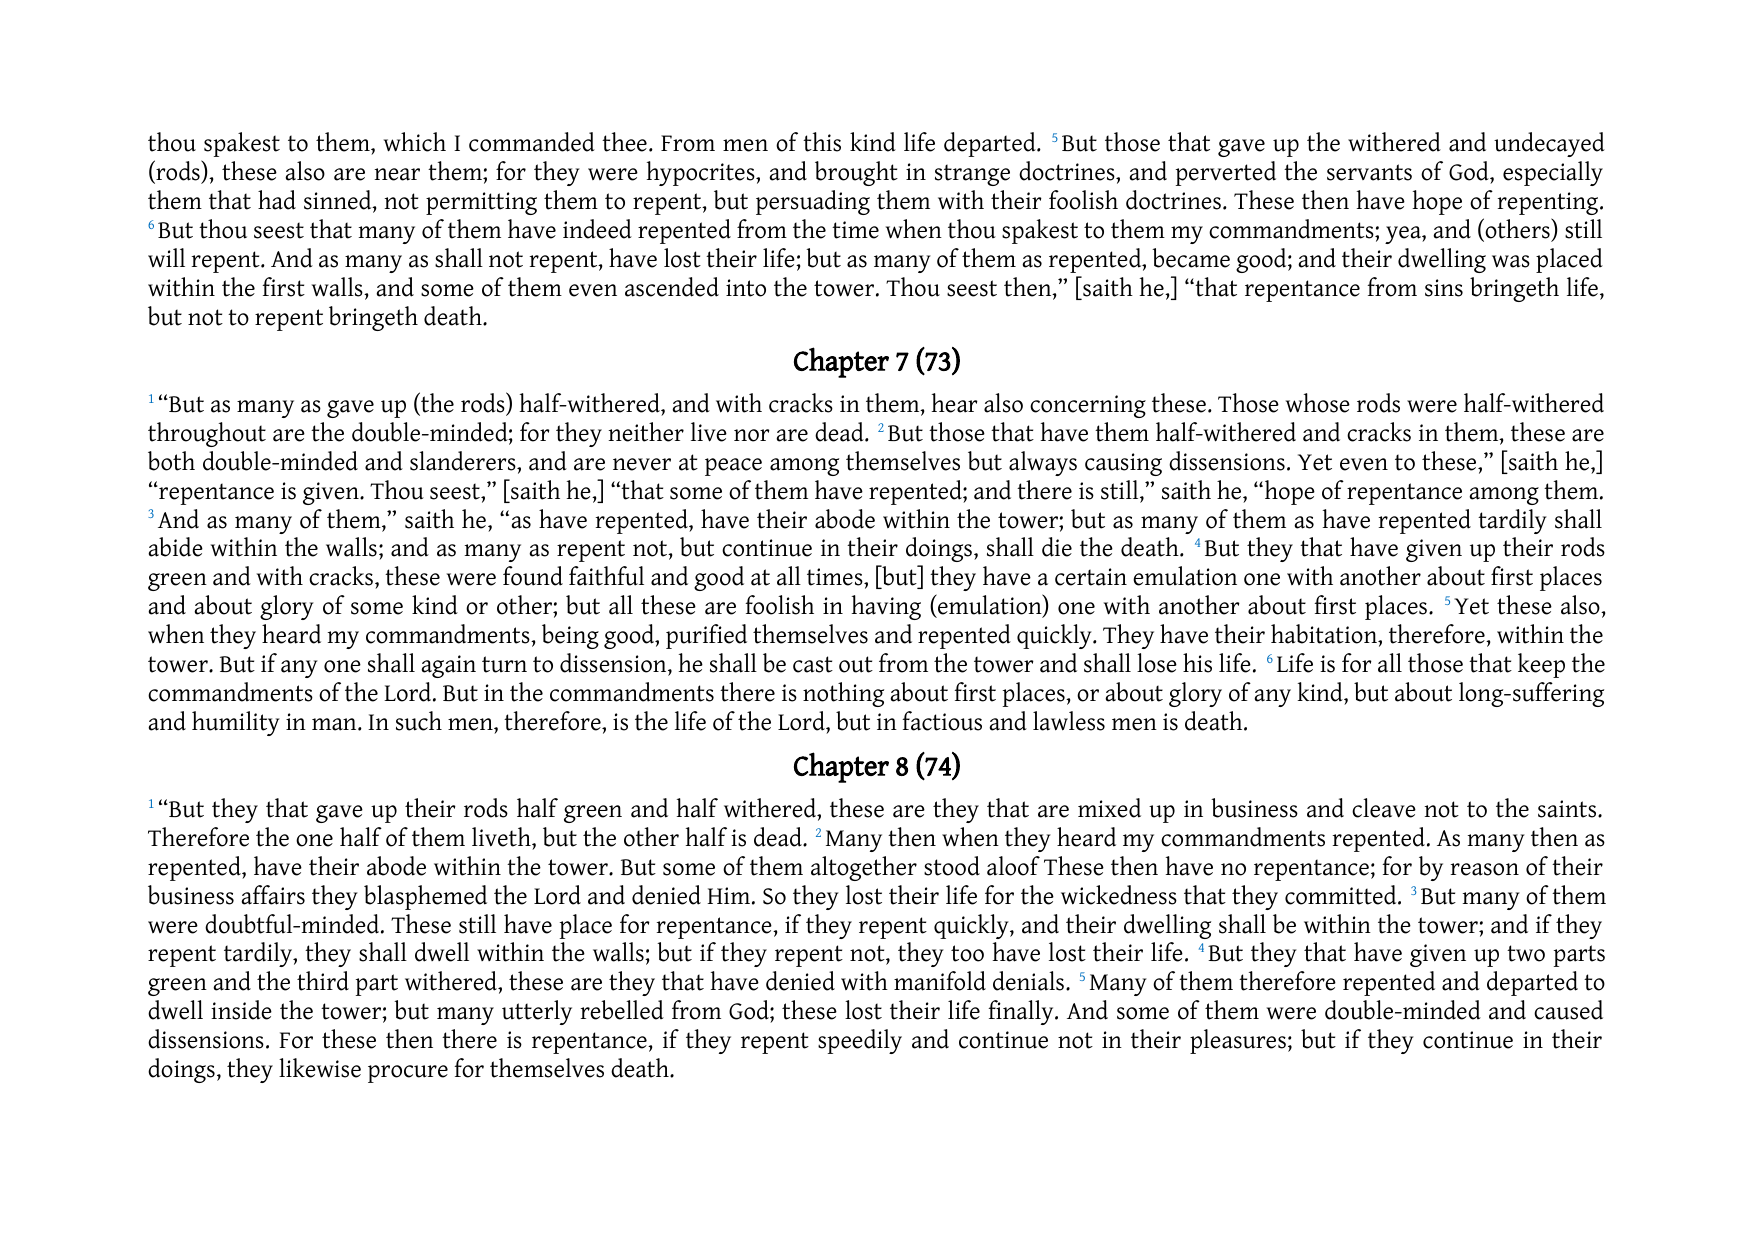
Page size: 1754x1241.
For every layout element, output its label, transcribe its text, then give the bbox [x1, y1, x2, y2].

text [148, 130, 1606, 332]
text 1 “But as many as gave up (the rods) half-withered, and with cracks in them, hear also concerning these. Those whose rods were half-withered throughout are the double-minded; for they neither live nor are dead. 2 But those that have them half-withered and cracks in them, these are both double-minded and slanderers, and are never at peace among themselves but always causing dissensions. Yet even to these,” [saith he,] “repentance is given. Thou seest,” [saith he,] “that some of them have repented; and there is still,” saith he, “hope of repentance among them. 3 And as many of them,” saith he, “as have repented, have their abode within the tower; but as many of them as have repented tardily shall abide within the walls; and as many as repent not, but continue in their doings, shall die the death. 4 But they that have given up their rods green and with cracks, these were found faithful and good at all times, [but] they have a certain emulation one with another about first places and about glory of some kind or other; but all these are foolish in having (emulation) one with another about first places. 5 Yet these also, when they heard my commandments, being good, purified themselves and repented quickly. They have their habitation, therefore, within the tower. But if any one shall again turn to dissension, he shall be cast out from the tower and shall lose his life. 6 Life is for all those that keep the commandments of the Lord. But in the commandments there is nothing about first places, or about glory of any kind, but about long-suffering and humility in man. In such men, therefore, is the life of the Lord, but in factious and lawless men is death. [148, 391, 1606, 737]
text 1 “But they that gave up their rods half green and half withered, these are they that are mixed up in business and cleave not to the saints. Therefore the one half of them liveth, but the other half is dead. 2 Many then when they heard my commandments repented. As many then as repented, have their abode within the tower. But some of them altogether stood aloof These then have no repentance; for by reason of their business affairs they blasphemed the Lord and denied Him. So they lost their life for the wickedness that they committed. 3 But many of them were doubtful-minded. These still have place for repentance, if they repent quickly, and their dwelling shall be within the tower; and if they repent tardily, they shall dwell within the walls; but if they repent not, they too have lost their life. 4 But they that have given up two parts green and the third part withered, these are they that have denied with manifold denials. 5 Many of them therefore repented and departed to dwell inside the tower; but many utterly rebelled from God; these lost their life finally. And some of them were double-minded and caused dissensions. For these then there is repentance, if they repent speedily and continue not in their pleasures; but if they continue in their doings, they likewise procure for themselves death. [148, 796, 1606, 1084]
text Chapter 7 (73) [148, 344, 1606, 378]
text Chapter 8 (74) [148, 749, 1606, 783]
